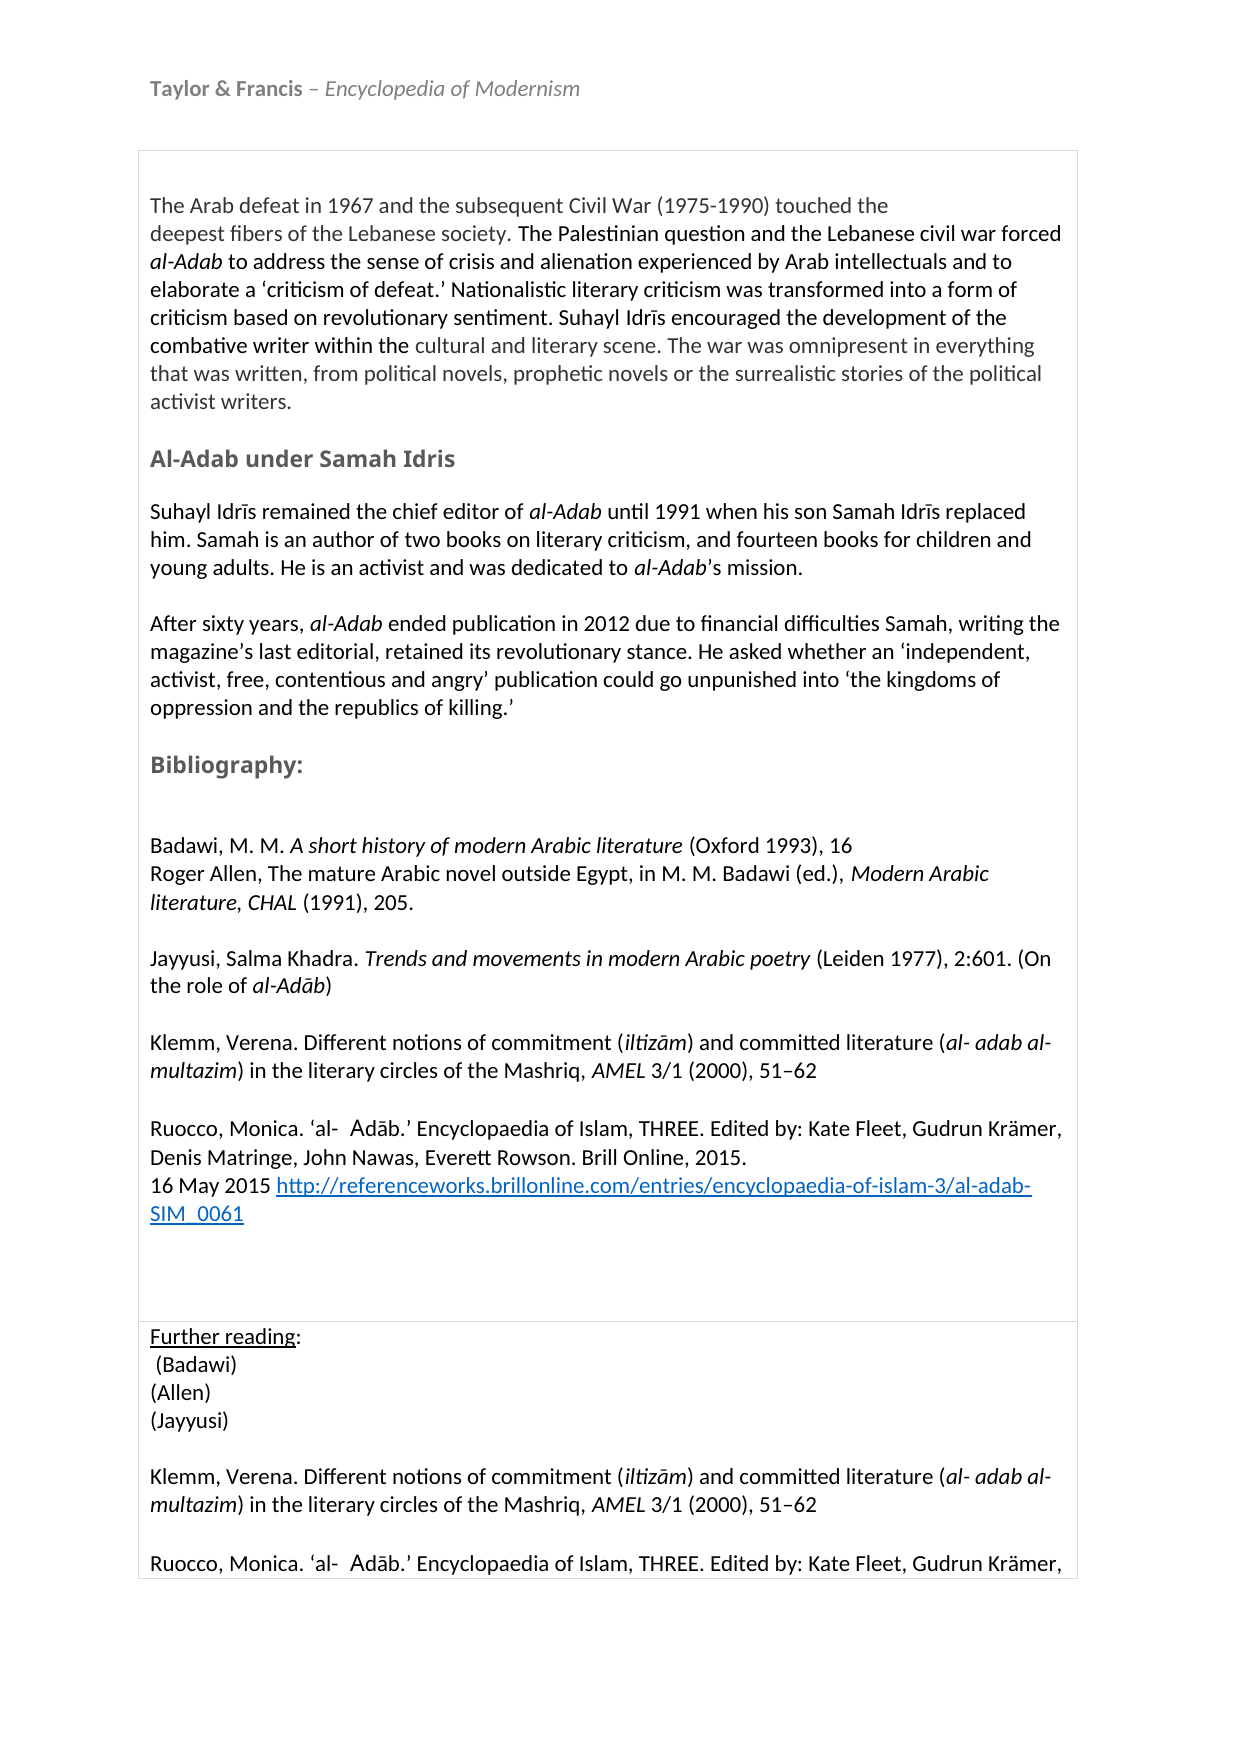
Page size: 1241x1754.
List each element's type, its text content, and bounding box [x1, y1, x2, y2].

table_cell Further reading: [139, 1322, 1077, 1578]
